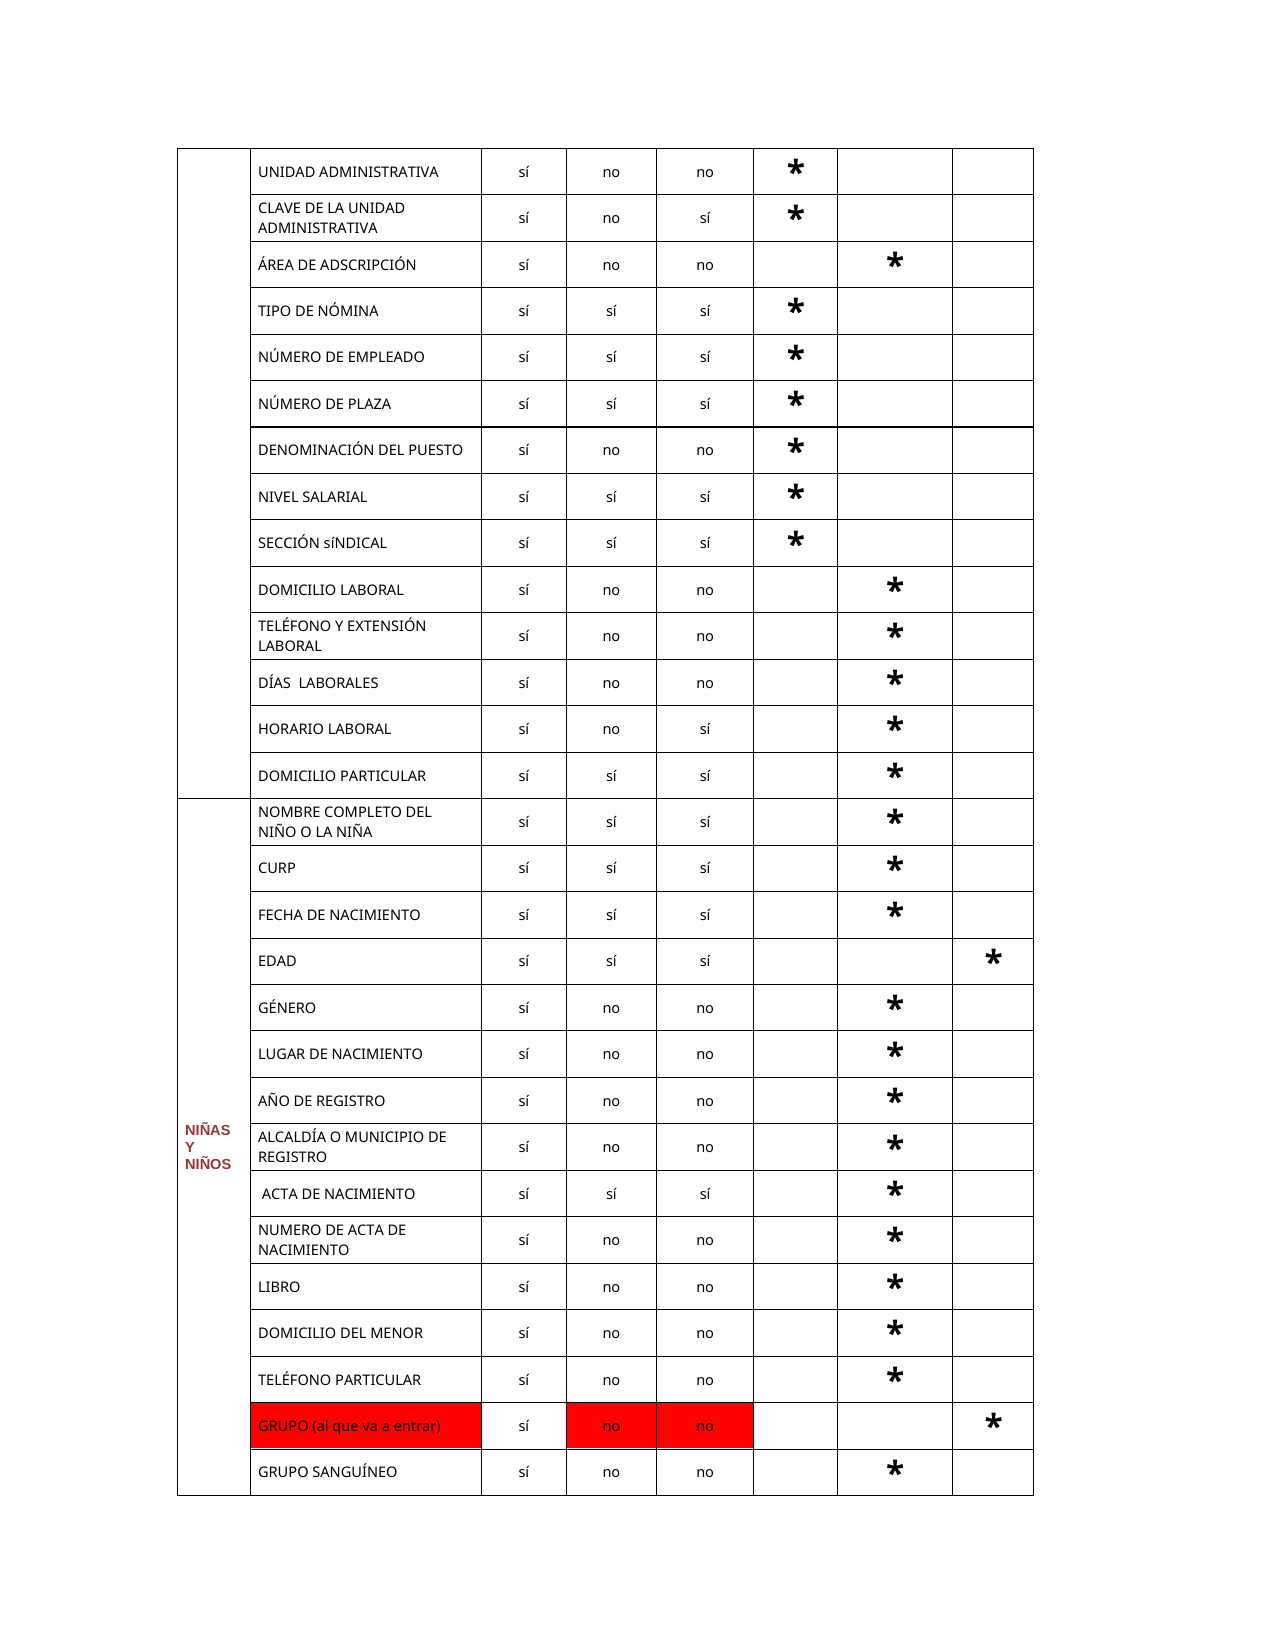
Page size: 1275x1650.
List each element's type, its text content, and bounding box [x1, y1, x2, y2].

table_cell [838, 428, 952, 473]
table_cell EDAD [251, 939, 481, 984]
table_cell * [838, 1357, 952, 1402]
table_cell sí [482, 706, 566, 752]
table_cell no [657, 985, 753, 1030]
table_cell ÁREA DE ADSCRIPCIÓN [251, 242, 481, 287]
table_cell sí [482, 753, 566, 798]
table_cell no [657, 1264, 753, 1309]
table_cell sí [482, 567, 566, 612]
table_cell * [838, 1171, 952, 1216]
table_cell * [838, 1078, 952, 1123]
table_cell no [567, 1357, 656, 1402]
table_cell no [567, 985, 656, 1030]
table_cell DÍAS LABORALES [251, 660, 481, 705]
table_cell [953, 1171, 1033, 1216]
table_cell [754, 613, 837, 659]
table_cell * [838, 1217, 952, 1263]
table_cell sí [482, 335, 566, 380]
table_cell [953, 195, 1033, 241]
table_cell sí [657, 799, 753, 844]
table_cell sí [482, 1171, 566, 1216]
table_cell * [838, 1450, 952, 1495]
table_cell [953, 1124, 1033, 1170]
table_cell [953, 474, 1033, 519]
table_cell [754, 242, 837, 287]
table_cell * [953, 1403, 1033, 1448]
table_cell [953, 1217, 1033, 1263]
table_cell [953, 1357, 1033, 1402]
table_cell no [567, 1124, 656, 1170]
table_cell [953, 149, 1033, 194]
table_cell sí [482, 939, 566, 984]
table_cell [953, 846, 1033, 891]
table_cell sí [482, 799, 566, 844]
table_cell sí [482, 985, 566, 1030]
table_cell sí [482, 660, 566, 705]
table_cell sí [657, 474, 753, 519]
table_cell [953, 1310, 1033, 1356]
table_cell LUGAR DE NACIMIENTO [251, 1031, 481, 1077]
table_cell sí [567, 288, 656, 333]
table_cell sí [567, 939, 656, 984]
table_cell no [567, 1217, 656, 1263]
table_cell [953, 892, 1033, 937]
table_cell CLAVE DE LA UNIDAD ADMINISTRATIVA [251, 195, 481, 241]
table_cell * [838, 567, 952, 612]
table_cell [953, 381, 1033, 426]
table_cell [953, 567, 1033, 612]
table_cell DENOMINACIÓN DEL PUESTO [251, 428, 481, 473]
table_cell * [838, 846, 952, 891]
table_cell sí [482, 1078, 566, 1123]
table_cell sí [567, 892, 656, 937]
table_cell * [754, 474, 837, 519]
table_cell [754, 1217, 837, 1263]
table_cell * [838, 799, 952, 844]
table_cell [754, 1078, 837, 1123]
table_cell [953, 288, 1033, 333]
table_cell sí [657, 381, 753, 426]
table_cell no [567, 613, 656, 659]
table_cell UNIDAD ADMINISTRATIVA [251, 149, 481, 194]
table_cell sí [482, 846, 566, 891]
table_cell [754, 567, 837, 612]
table_cell sí [657, 1171, 753, 1216]
table_cell no [657, 1124, 753, 1170]
table_cell sí [482, 1357, 566, 1402]
table_cell HORARIO LABORAL [251, 706, 481, 752]
table_cell sí [567, 799, 656, 844]
table_cell DOMICILIO DEL MENOR [251, 1310, 481, 1356]
table_cell sí [482, 1450, 566, 1495]
table_cell [953, 335, 1033, 380]
table_cell GÉNERO [251, 985, 481, 1030]
table_cell sí [482, 149, 566, 194]
table_cell * [838, 613, 952, 659]
table_cell [754, 1403, 837, 1448]
table_cell no [567, 567, 656, 612]
table_cell [754, 892, 837, 937]
table_cell [838, 1403, 952, 1448]
table_cell LIBRO [251, 1264, 481, 1309]
table_cell [754, 660, 837, 705]
table_cell * [754, 520, 837, 566]
table_cell * [754, 149, 837, 194]
table_cell [754, 846, 837, 891]
table_cell no [567, 1403, 656, 1448]
table_cell [953, 985, 1033, 1030]
table_cell no [567, 1310, 656, 1356]
table_cell sí [482, 474, 566, 519]
table_cell SECCIÓN síNDICAL [251, 520, 481, 566]
table_cell CURP [251, 846, 481, 891]
table_cell no [657, 428, 753, 473]
table_cell * [838, 753, 952, 798]
table_cell [953, 1031, 1033, 1077]
table_cell no [567, 1264, 656, 1309]
table_cell [953, 428, 1033, 473]
table_cell sí [657, 288, 753, 333]
table_cell sí [567, 381, 656, 426]
table_cell no [567, 1450, 656, 1495]
table_cell no [657, 1217, 753, 1263]
table_cell [953, 706, 1033, 752]
table_cell TELÉFONO PARTICULAR [251, 1357, 481, 1402]
table_cell no [657, 1403, 753, 1448]
table_cell [953, 799, 1033, 844]
table_cell no [657, 1031, 753, 1077]
table_cell TELÉFONO Y EXTENSIÓN LABORAL [251, 613, 481, 659]
table_cell [953, 660, 1033, 705]
table_cell no [657, 1450, 753, 1495]
table_cell [953, 613, 1033, 659]
table_cell GRUPO (al que va a entrar) [251, 1403, 481, 1448]
table_cell no [567, 706, 656, 752]
table_cell [754, 1450, 837, 1495]
table_cell [953, 1450, 1033, 1495]
table_cell sí [482, 892, 566, 937]
table_cell TIPO DE NÓMINA [251, 288, 481, 333]
table_cell * [838, 1264, 952, 1309]
table_cell no [567, 660, 656, 705]
table_cell * [838, 1031, 952, 1077]
table_cell no [657, 613, 753, 659]
table_cell DOMICILIO LABORAL [251, 567, 481, 612]
table_cell [754, 799, 837, 844]
table_cell * [754, 428, 837, 473]
table_cell no [567, 195, 656, 241]
table_cell sí [482, 1264, 566, 1309]
table_cell [754, 1171, 837, 1216]
table_cell [838, 520, 952, 566]
table_cell sí [567, 520, 656, 566]
table_cell no [657, 149, 753, 194]
table_cell sí [657, 846, 753, 891]
table_cell NÚMERO DE EMPLEADO [251, 335, 481, 380]
table_cell * [838, 660, 952, 705]
table_cell no [567, 1031, 656, 1077]
table_cell ACTA DE NACIMIENTO [251, 1171, 481, 1216]
table_cell [838, 195, 952, 241]
table_cell * [953, 939, 1033, 984]
table_cell sí [482, 520, 566, 566]
table_cell [754, 939, 837, 984]
table_cell * [754, 335, 837, 380]
table_cell * [754, 288, 837, 333]
table_cell [754, 1031, 837, 1077]
table_cell NÚMERO DE PLAZA [251, 381, 481, 426]
table_cell [838, 335, 952, 380]
table_cell * [838, 706, 952, 752]
table_cell * [838, 242, 952, 287]
table_cell * [838, 985, 952, 1030]
table_cell sí [567, 1171, 656, 1216]
table_cell sí [482, 1217, 566, 1263]
table_cell no [657, 1310, 753, 1356]
table_cell [953, 520, 1033, 566]
table_cell NUMERO DE ACTA DE NACIMIENTO [251, 1217, 481, 1263]
table_cell sí [567, 474, 656, 519]
table_cell [754, 985, 837, 1030]
table_cell sí [657, 892, 753, 937]
table_cell sí [567, 846, 656, 891]
table_cell NOMBRE COMPLETO DEL NIÑO O LA NIÑA [251, 799, 481, 844]
table_cell no [657, 1357, 753, 1402]
table_cell sí [482, 1124, 566, 1170]
table_cell sí [567, 753, 656, 798]
table_cell sí [482, 242, 566, 287]
table_cell sí [482, 1310, 566, 1356]
table_cell sí [482, 1403, 566, 1448]
table_cell * [838, 1124, 952, 1170]
table_cell [953, 1078, 1033, 1123]
table_cell sí [567, 335, 656, 380]
table_cell no [657, 1078, 753, 1123]
table_cell sí [657, 335, 753, 380]
table_cell sí [657, 939, 753, 984]
table_cell * [754, 195, 837, 241]
table_cell [838, 149, 952, 194]
table_cell [754, 753, 837, 798]
table_cell sí [482, 195, 566, 241]
table_cell sí [482, 613, 566, 659]
table_cell no [657, 660, 753, 705]
table_cell [953, 1264, 1033, 1309]
table_cell no [567, 428, 656, 473]
table_cell sí [657, 753, 753, 798]
table_cell [754, 1310, 837, 1356]
table_cell sí [482, 288, 566, 333]
table_cell NIVEL SALARIAL [251, 474, 481, 519]
table_cell sí [657, 520, 753, 566]
table_cell AÑO DE REGISTRO [251, 1078, 481, 1123]
table_cell no [657, 242, 753, 287]
table_cell [838, 939, 952, 984]
table_cell [953, 242, 1033, 287]
table_cell ALCALDÍA O MUNICIPIO DE REGISTRO [251, 1124, 481, 1170]
table_cell sí [657, 706, 753, 752]
table_cell sí [482, 428, 566, 473]
table_cell * [838, 892, 952, 937]
table_cell no [657, 567, 753, 612]
table_cell no [567, 242, 656, 287]
table_cell [838, 381, 952, 426]
table_cell GRUPO SANGUÍNEO [251, 1450, 481, 1495]
table_cell * [838, 1310, 952, 1356]
table_cell sí [482, 381, 566, 426]
table_cell no [567, 1078, 656, 1123]
table_cell [838, 288, 952, 333]
table_cell [754, 706, 837, 752]
table_cell no [567, 149, 656, 194]
table_cell DOMICILIO PARTICULAR [251, 753, 481, 798]
table_cell [754, 1264, 837, 1309]
table_cell * [754, 381, 837, 426]
table_cell FECHA DE NACIMIENTO [251, 892, 481, 937]
table_cell [754, 1357, 837, 1402]
table_cell sí [482, 1031, 566, 1077]
table_cell sí [657, 195, 753, 241]
table_cell [953, 753, 1033, 798]
table_cell [838, 474, 952, 519]
table_cell [754, 1124, 837, 1170]
table_cell NIÑAS Y NIÑOS [178, 799, 250, 1495]
